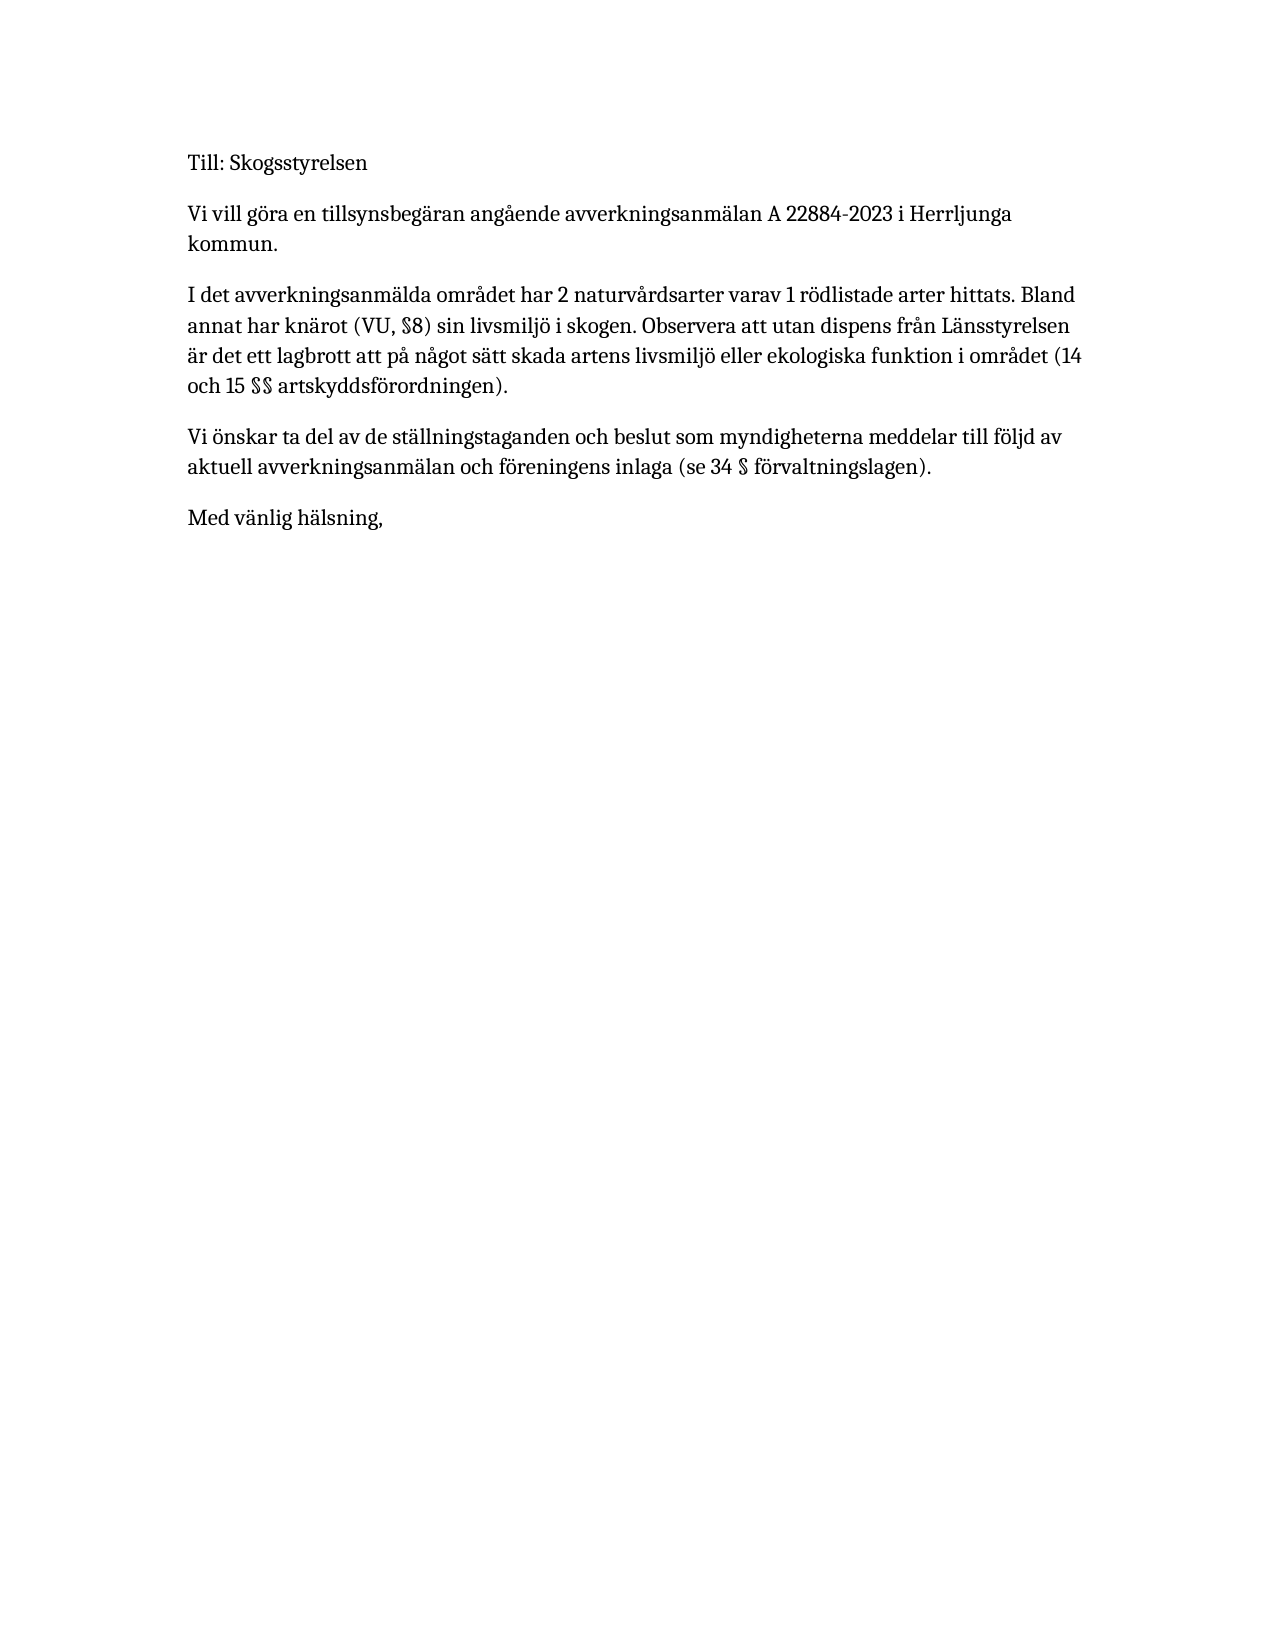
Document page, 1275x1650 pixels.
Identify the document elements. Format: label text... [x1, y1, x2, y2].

text I det avverkningsanmälda området har 2 naturvårdsarter varav 1 rödlistade arter hittats. Bland annat har knärot (VU, §8) sin livsmiljö i skogen. Observera att utan dispens från Länsstyrelsen är det ett lagbrott att på något sätt skada artens livsmiljö eller ekologiska funktion i området (14 och 15 §§ artskyddsförordningen). [187, 282, 1087, 399]
text Vi önskar ta del av de ställningstaganden och beslut som myndigheterna meddelar till följd av aktuell avverkningsanmälan och föreningens inlaga (se 34 § förvaltningslagen). [187, 424, 1087, 481]
text Med vänlig hälsning, [187, 505, 1087, 562]
text Till: Skogsstyrelsen [187, 150, 1087, 176]
text Vi vill göra en tillsynsbegäran angående avverkningsanmälan A 22884-2023 i Herrljunga kommun. [187, 201, 1087, 258]
